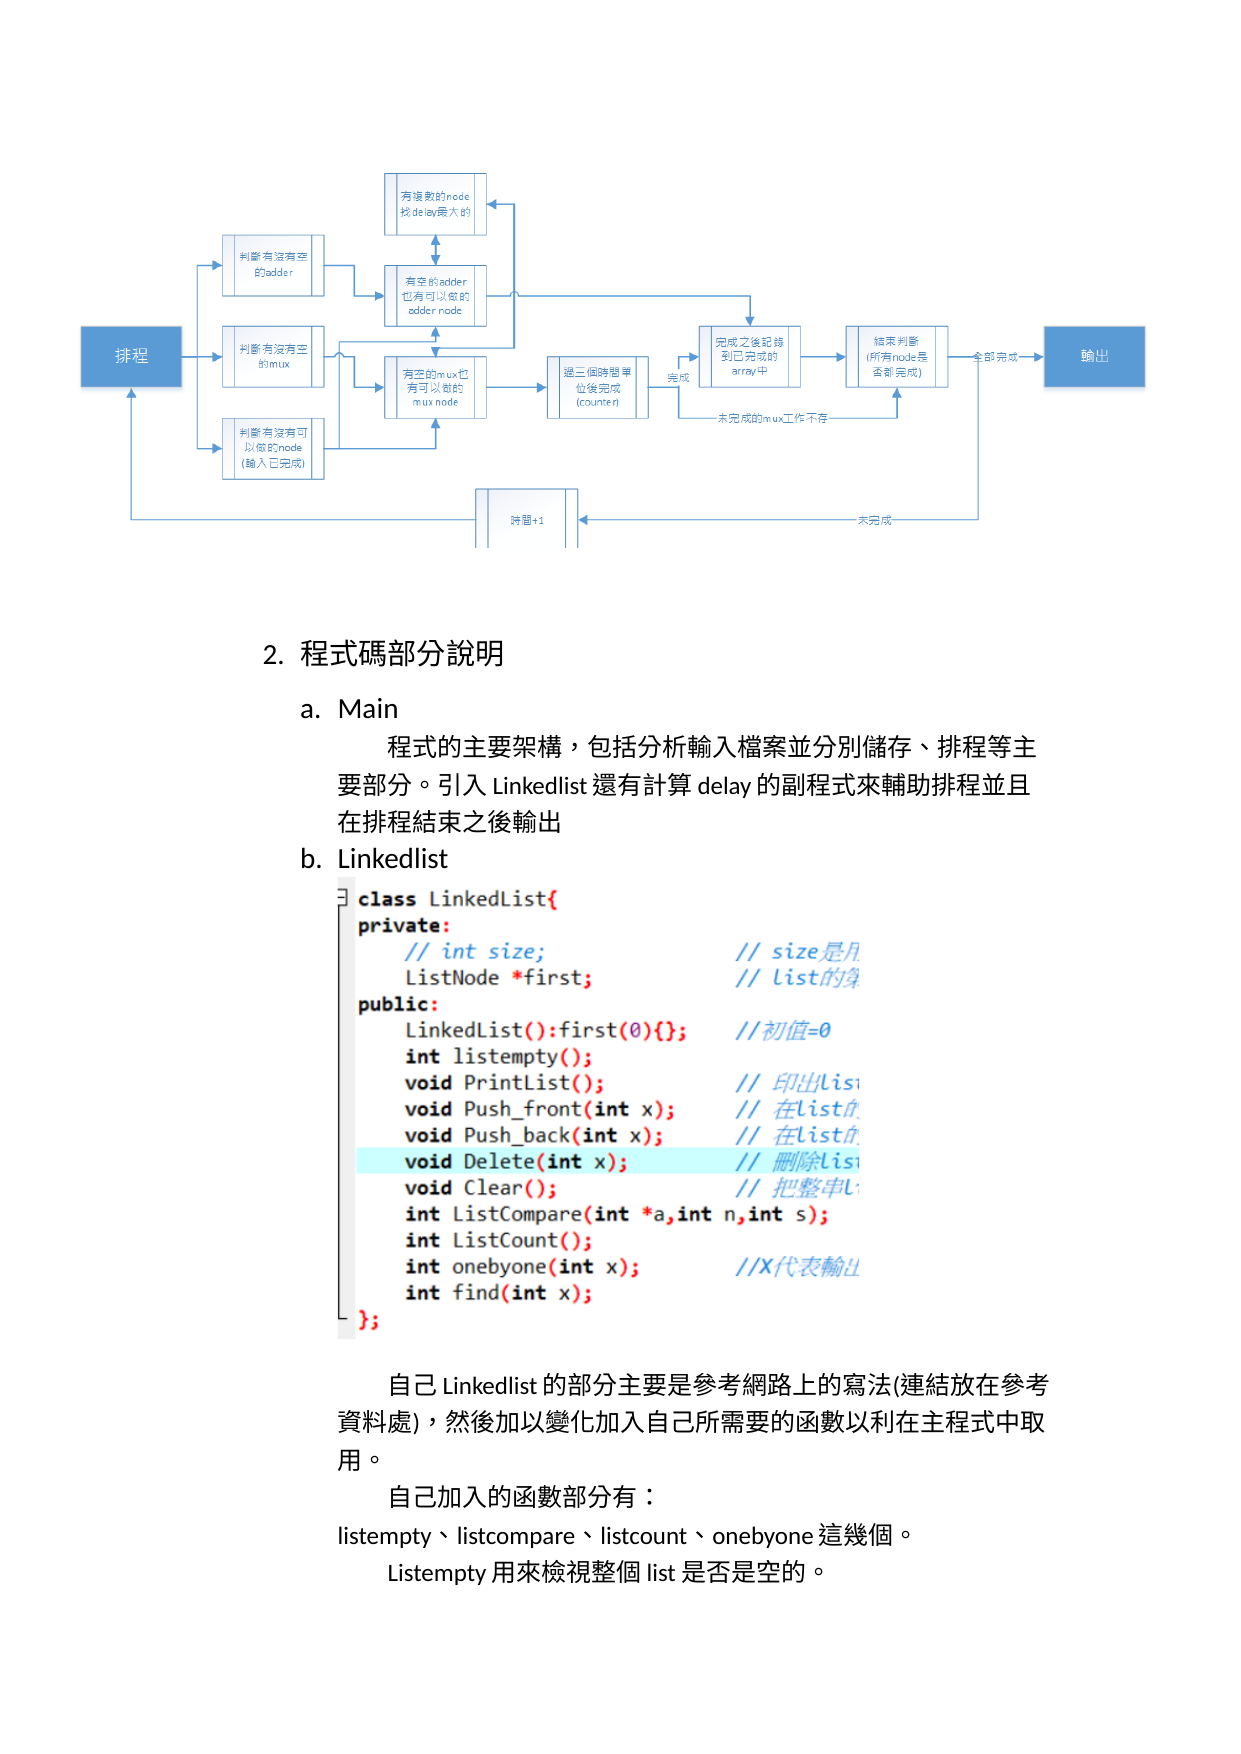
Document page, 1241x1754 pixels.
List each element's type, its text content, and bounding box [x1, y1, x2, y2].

list 程式碼部分說明 [262, 614, 1053, 689]
list 自己加入的函數部分有：listempty、listcompare、listcount、onebyone這幾個。 [337, 1477, 1053, 1552]
list 自己Linkedlist的部分主要是參考網路上的寫法(連結放在參考資料處)，然後加以變化加入自己所需要的函數以利在主程式中取用。 [337, 1364, 1053, 1477]
list Listempty用來檢視整個list是否是空的。 [337, 1552, 1053, 1589]
picture [75, 172, 1147, 547]
list Main [300, 689, 1053, 727]
list 程式的主要架構，包括分析輸入檔案並分別儲存、排程等主要部分。引入Linkedlist還有計算delay的副程式來輔助排程並且在排程結束之後輸出 [337, 727, 1053, 839]
picture [337, 877, 860, 1339]
list Linkedlist [300, 839, 1053, 877]
